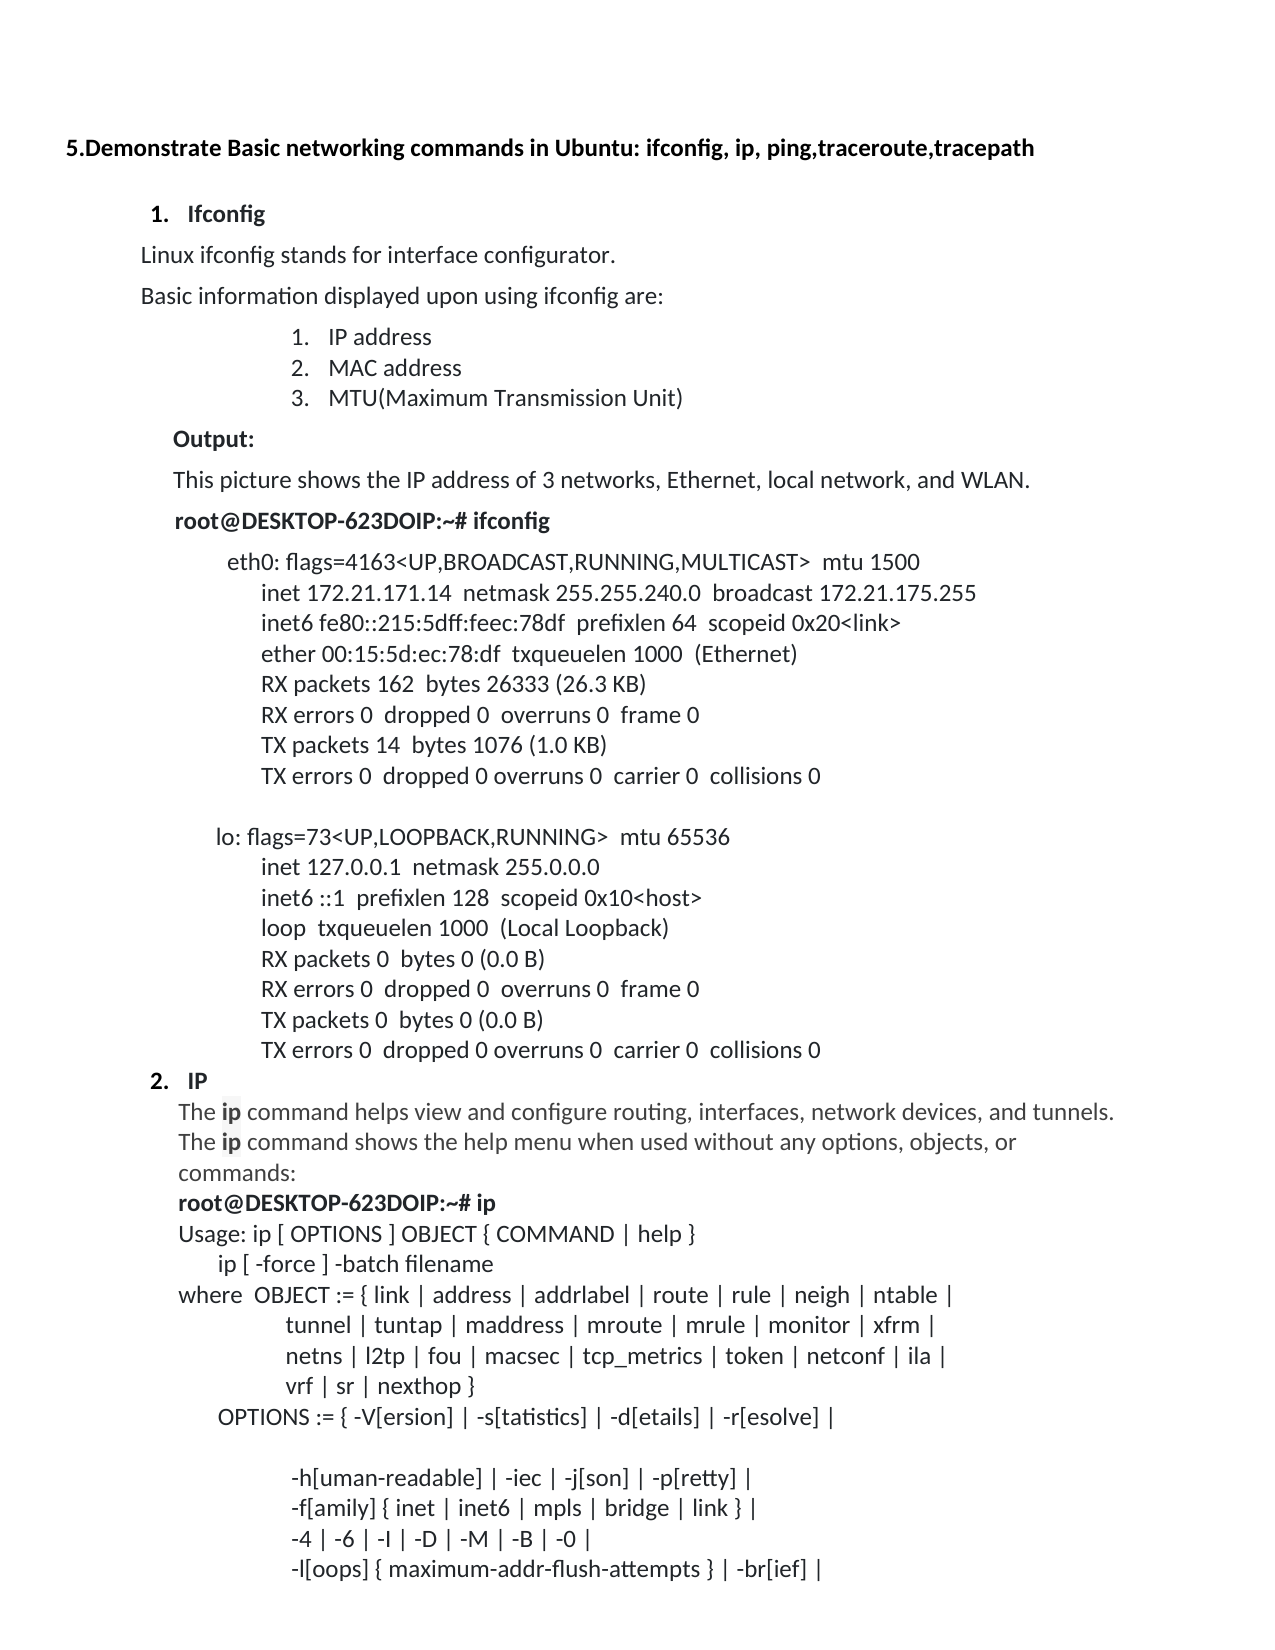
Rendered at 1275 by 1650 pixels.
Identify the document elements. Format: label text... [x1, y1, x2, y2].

list Ifconfig [150, 199, 1134, 229]
list MTU(Maximum Transmission Unit) [291, 382, 1134, 413]
text This picture shows the IP address of 3 networks, Ethernet, local network, and WLAN. [66, 464, 1134, 495]
text root@DESKTOP-623DOIP:~# ifconfig [66, 505, 1134, 536]
list eth0: flags=4163<UP,BROADCAST,RUNNING,MULTICAST> mtu 1500 [216, 546, 1134, 577]
text Basic information displayed upon using ifconfig are: [66, 281, 1134, 311]
list MAC address [291, 352, 1134, 382]
list RX errors 0 dropped 0 overruns 0 frame 0 [216, 699, 1134, 729]
list inet 127.0.0.1 netmask 255.0.0.0 [216, 851, 1134, 882]
list RX packets 162 bytes 26333 (26.3 KB) [216, 668, 1134, 699]
list TX packets 14 bytes 1076 (1.0 KB) [216, 729, 1134, 760]
text Linux ifconfig stands for interface configurator. [66, 239, 1134, 270]
list ip [ -force ] -batch filename [178, 1248, 1134, 1279]
text 5.Demonstrate Basic networking commands in Ubuntu: ifconfig, ip, ping,traceroute,tracepath [66, 132, 1134, 163]
list TX packets 0 bytes 0 (0.0 B) [216, 1004, 1134, 1034]
list -h[uman-readable] | -iec | -j[son] | -p[retty] | [178, 1462, 1134, 1492]
list loop txqueuelen 1000 (Local Loopback) [216, 912, 1134, 943]
list lo: flags=73<UP,LOOPBACK,RUNNING> mtu 65536 [216, 821, 1134, 851]
list tunnel | tuntap | maddress | mroute | mrule | monitor | xfrm | [178, 1309, 1134, 1340]
list inet6 fe80::215:5dff:feec:78df prefixlen 64 scopeid 0x20<link> [216, 607, 1134, 638]
list netns | l2tp | fou | macsec | tcp_metrics | token | netconf | ila | [178, 1340, 1134, 1370]
list root@DESKTOP-623DOIP:~# ip [178, 1187, 1134, 1218]
list TX errors 0 dropped 0 overruns 0 carrier 0 collisions 0 [216, 1034, 1134, 1065]
list -4 | -6 | -I | -D | -M | -B | -0 | [178, 1523, 1134, 1553]
list TX errors 0 dropped 0 overruns 0 carrier 0 collisions 0 [216, 760, 1134, 790]
list -f[amily] { inet | inet6 | mpls | bridge | link } | [178, 1492, 1134, 1523]
list vrf | sr | nexthop } [178, 1370, 1134, 1401]
list Usage: ip [ OPTIONS ] OBJECT { COMMAND | help } [178, 1218, 1134, 1248]
list -l[oops] { maximum-addr-flush-attempts } | -br[ief] | [178, 1553, 1134, 1584]
text Output: [66, 423, 1134, 454]
list where OBJECT := { link | address | addrlabel | route | rule | neigh | ntable | [178, 1279, 1134, 1309]
list RX errors 0 dropped 0 overruns 0 frame 0 [216, 973, 1134, 1004]
list inet6 ::1 prefixlen 128 scopeid 0x10<host> [216, 882, 1134, 912]
list RX packets 0 bytes 0 (0.0 B) [216, 943, 1134, 973]
list The ip command helps view and configure routing, interfaces, network devices, and tunnels. The ip command shows the help menu when used without any options, objects, or commands: [178, 1096, 1134, 1187]
list inet 172.21.171.14 netmask 255.255.240.0 broadcast 172.21.175.255 [216, 577, 1134, 607]
list OPTIONS := { -V[ersion] | -s[tatistics] | -d[etails] | -r[esolve] | [178, 1401, 1134, 1431]
list IP [150, 1065, 1134, 1096]
list IP address [291, 321, 1134, 352]
list ether 00:15:5d:ec:78:df txqueuelen 1000 (Ethernet) [216, 638, 1134, 668]
